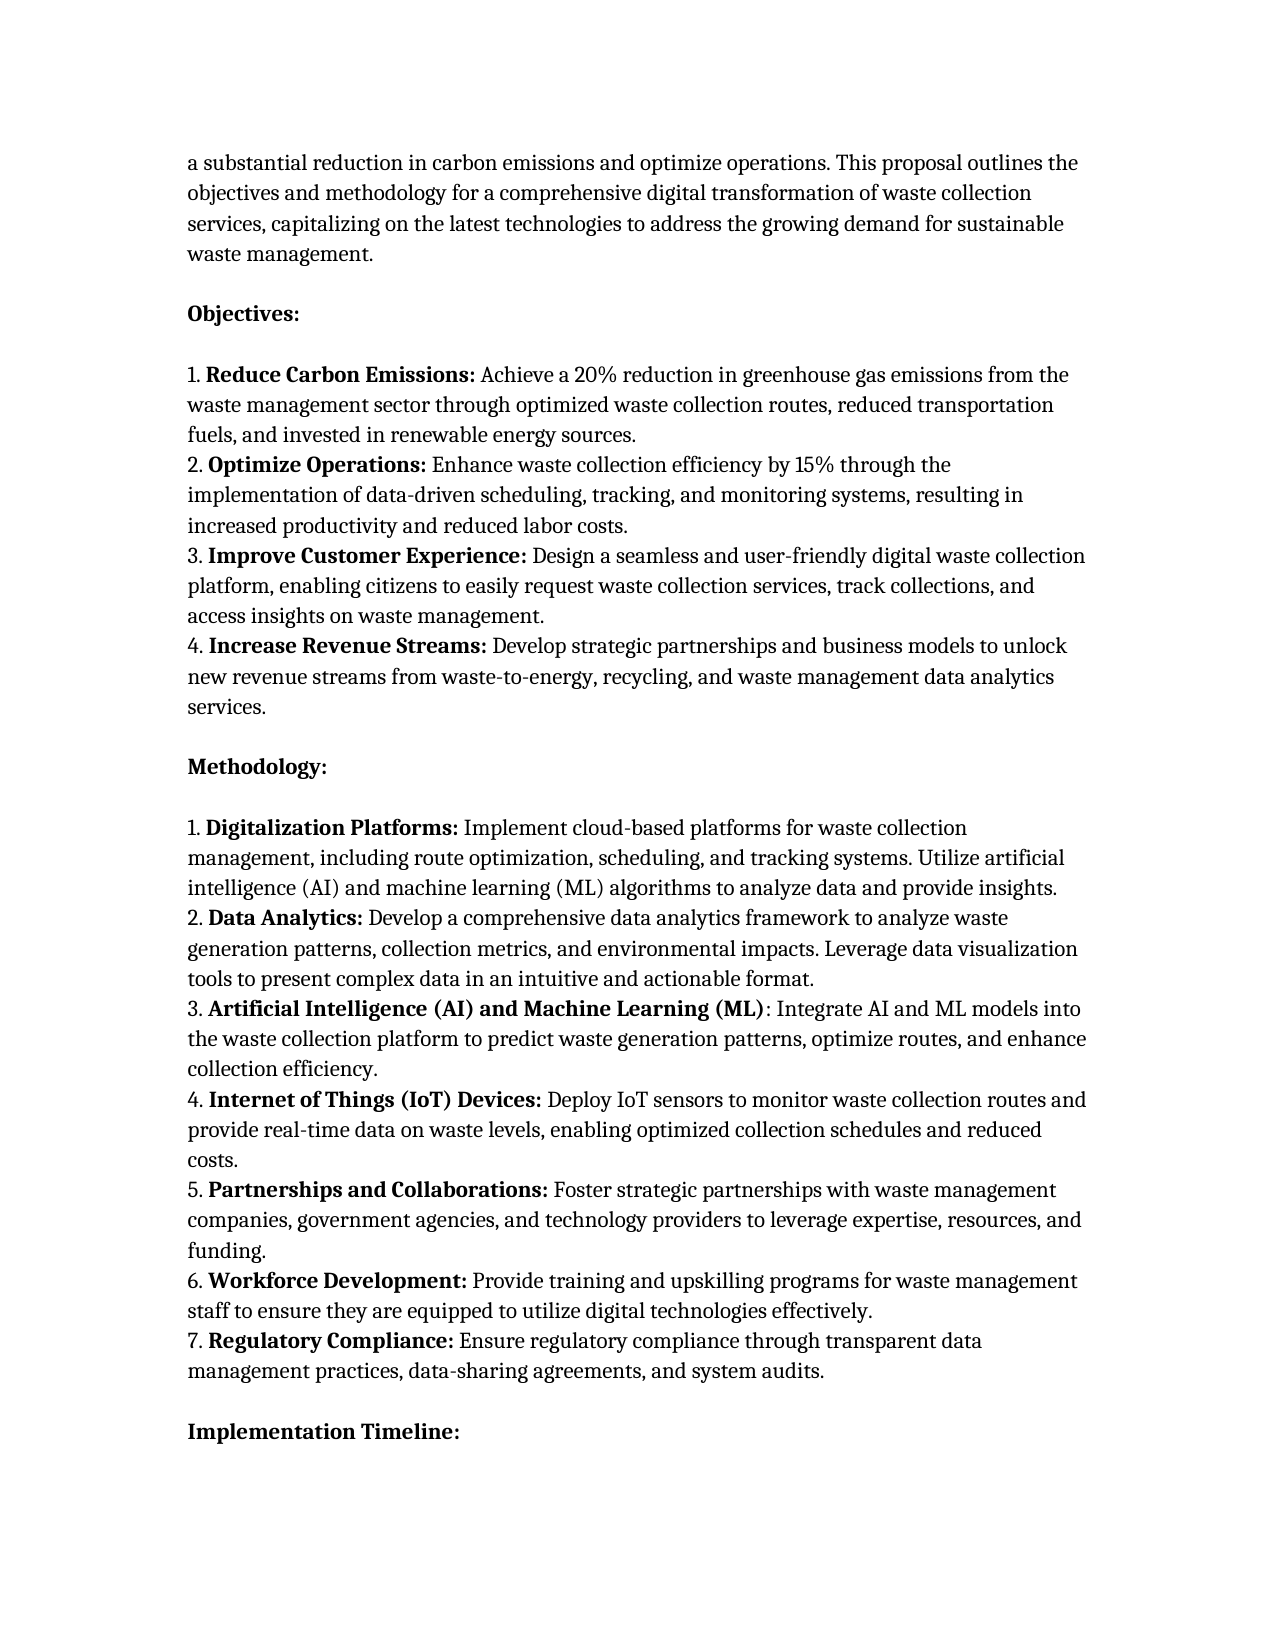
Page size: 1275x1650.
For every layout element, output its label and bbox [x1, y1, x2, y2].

text [187, 150, 1087, 1475]
